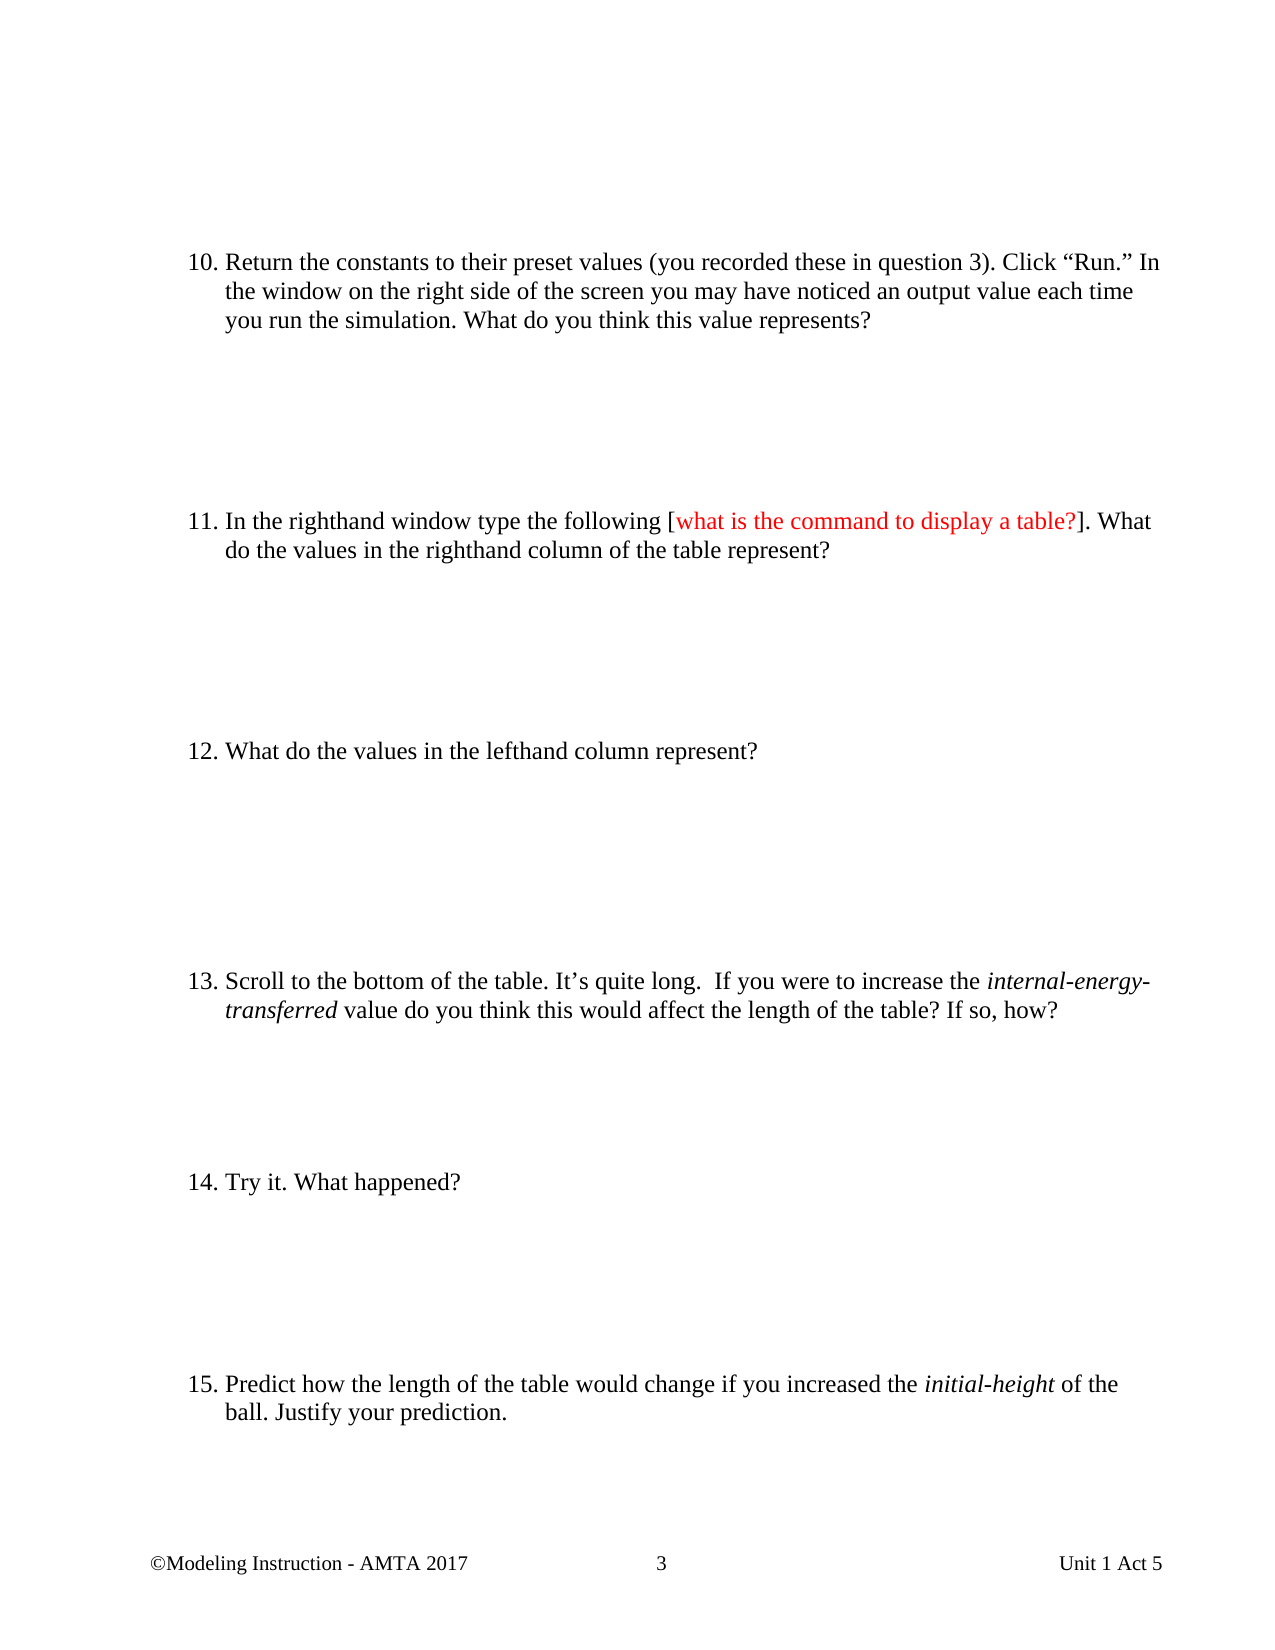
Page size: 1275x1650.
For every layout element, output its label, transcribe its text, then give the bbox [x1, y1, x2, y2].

list Try it. What happened? [187, 1167, 1162, 1196]
list Return the constants to their preset values (you recorded these in question 3). Click “Run.” In the window on the right side of the screen you may have noticed an output value each time you run the simulation. What do you think this value represents? [187, 247, 1162, 334]
list In the righthand window type the following [what is the command to display a table?]. What do the values in the righthand column of the table represent? [187, 506, 1162, 564]
list Predict how the length of the table would change if you increased the initial-height of the ball. Justify your prediction. [187, 1369, 1162, 1426]
list Scroll to the bottom of the table. It’s quite long. If you were to increase the internal-energy-transferred value do you think this would affect the length of the table? If so, how? [187, 966, 1162, 1024]
list What do the values in the lefthand column represent? [187, 736, 1162, 765]
